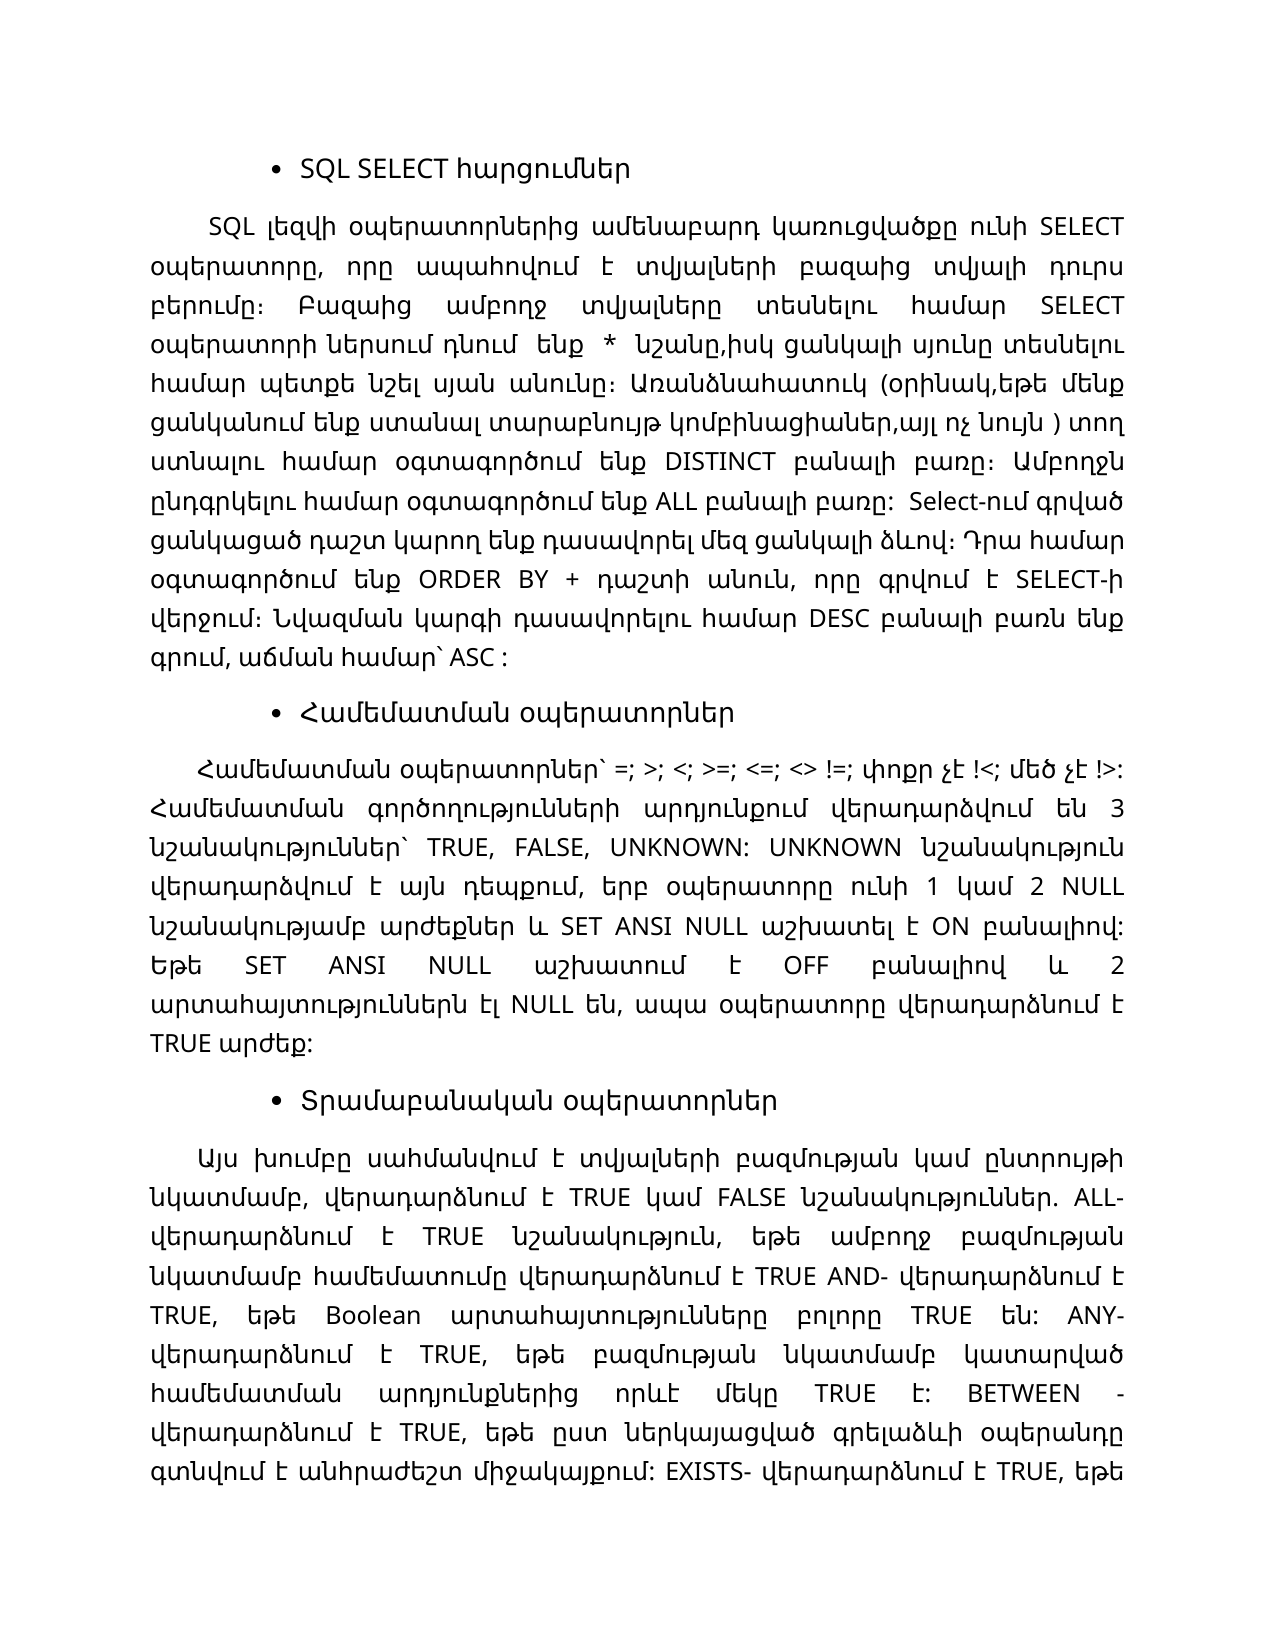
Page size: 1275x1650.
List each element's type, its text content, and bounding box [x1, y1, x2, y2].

list SQL SELECT հարցումներ [225, 150, 1125, 187]
list Համեմատման օպերատորներ [225, 696, 1125, 730]
list Տրամաբանական օպերատորներ [225, 1082, 1125, 1118]
text Համեմատման օպերատորներ` =; >; <; >=; <=; <> !=; փոքր չէ !<; մեծ չէ !>: Համեմատման գործողությունների արդյունքում վերադարձվում են 3 նշանակություններ` TRUE, FALSE, UNKNOWN: UNKNOWN նշանակություն վերադարձվում է այն դեպքում, երբ օպերատորը ունի 1 կամ 2 NULL նշանակությամբ արժեքներ և SET ANSI NULL աշխատել է ON բանալիով: Եթե SET ANSI NULL աշխատում է OFF բանալիով և 2 արտահայտություններն էլ NULL են, ապա օպերատորը վերադարձնում է TRUE արժեք: [150, 752, 1125, 1060]
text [150, 1141, 1125, 1488]
text SQL լեզվի օպերատորներից ամենաբարդ կառուցվածքը ունի SELECT օպերատորը, որը ապահովում է տվյալների բազաից տվյալի դուրս բերումը։ Բազաից ամբողջ տվյալները տեսնելու համար SELECT օպերատորի ներսում դնում ենք * նշանը,իսկ ցանկալի սյունը տեսնելու համար պետքե նշել սյան անունը։ Առանձնահատուկ (օրինակ,եթե մենք ցանկանում ենք ստանալ տարաբնույթ կոմբինացիաներ,այլ ոչ նույն ) տող ստնալու համար օգտագործում ենք DISTINCT բանալի բառը։ Ամբողջն ընդգրկելու համար օգտագործում ենք ALL բանալի բառը: Select-ում գրված ցանկացած դաշտ կարող ենք դասավորել մեզ ցանկալի ձևով։ Դրա համար օգտագործում ենք ORDER BY + դաշտի անուն, որը գրվում է SELECT-ի վերջում։ Նվազման կարգի դասավորելու համար DESC բանալի բառն ենք գրում, աճման համար՝ ASC : [150, 209, 1125, 674]
